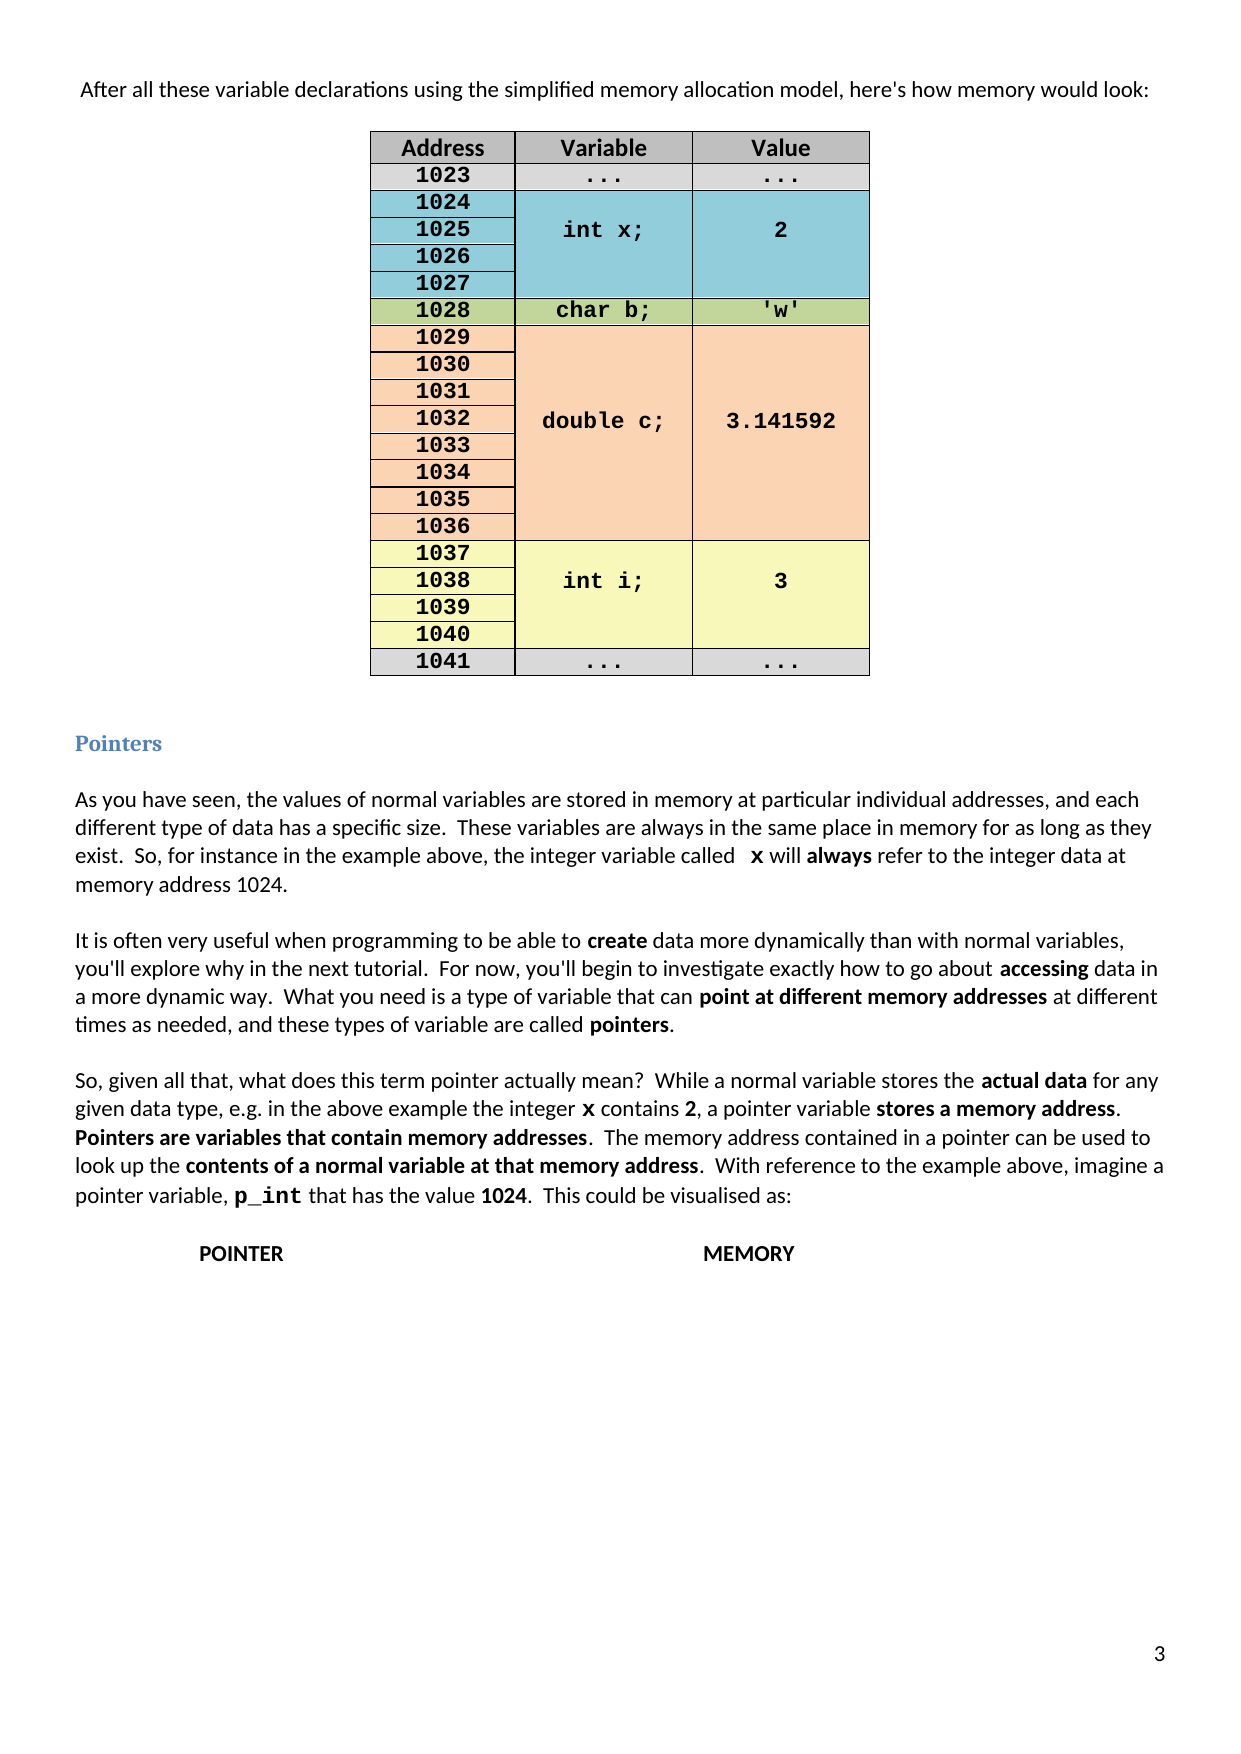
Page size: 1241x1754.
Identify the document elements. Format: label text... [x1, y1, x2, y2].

table_cell 3.141592 [693, 326, 869, 540]
table_cell 3 [693, 541, 869, 648]
text So, given all that, what does this term pointer actually mean? While a normal variable stores the actual data for any given data type, e.g. in the above example the integer x contains 2, a pointer variable stores a memory address. Pointers are variables that contain memory addresses. The memory address contained in a pointer can be used to look up the contents of a normal variable at that memory address. With reference to the example above, imagine a pointer variable, p_int that has the value 1024. This could be visualised as: [75, 1066, 1165, 1211]
table_cell 1032 [371, 406, 514, 432]
table_cell ... [516, 164, 692, 189]
table_cell 1037 [371, 541, 514, 567]
table_cell 1029 [371, 326, 514, 351]
table_header Value [693, 132, 869, 163]
text POINTER [158, 1239, 547, 1267]
table_header Variable [516, 132, 692, 163]
table_cell 1026 [371, 245, 514, 271]
table_cell 1039 [371, 595, 514, 621]
table_cell 'w' [693, 299, 869, 324]
subtitle Pointers [75, 731, 1165, 757]
table_cell 2 [693, 191, 869, 297]
table_cell int i; [516, 541, 692, 648]
table_cell 1033 [371, 434, 514, 459]
table_cell ... [693, 164, 869, 189]
table_cell 1040 [371, 622, 514, 648]
text As you have seen, the values of normal variables are stored in memory at particular individual addresses, and each different type of data has a specific size. These variables are always in the same place in memory for as long as they exist. So, for instance in the example above, the integer variable called x will always refer to the integer data at memory address 1024. [75, 785, 1165, 898]
table_cell 1028 [371, 299, 514, 324]
table_cell ... [516, 649, 692, 675]
table_cell 1030 [371, 353, 514, 378]
table_cell 1034 [371, 460, 514, 486]
table_cell 1038 [371, 568, 514, 594]
table_cell 1036 [371, 514, 514, 540]
text After all these variable declarations using the simplified memory allocation model, here's how memory would look: [75, 75, 1165, 103]
table_header Address [371, 132, 514, 163]
table_cell 1035 [371, 488, 514, 513]
table_cell 1024 [371, 191, 514, 217]
table_cell double c; [516, 326, 692, 540]
text MEMORY [620, 1239, 1165, 1267]
table_cell int x; [516, 191, 692, 297]
text It is often very useful when programming to be able to create data more dynamically than with normal variables, you'll explore why in the next tutorial. For now, you'll begin to investigate exactly how to go about accessing data in a more dynamic way. What you need is a type of variable that can point at different memory addresses at different times as needed, and these types of variable are called pointers. [75, 926, 1165, 1038]
table_cell 1031 [371, 380, 514, 405]
table_cell 1023 [371, 164, 514, 189]
table_cell 1025 [371, 218, 514, 243]
table_cell ... [693, 649, 869, 675]
table_cell 1027 [371, 272, 514, 297]
table_cell 1041 [371, 649, 514, 675]
table_cell char b; [516, 299, 692, 324]
